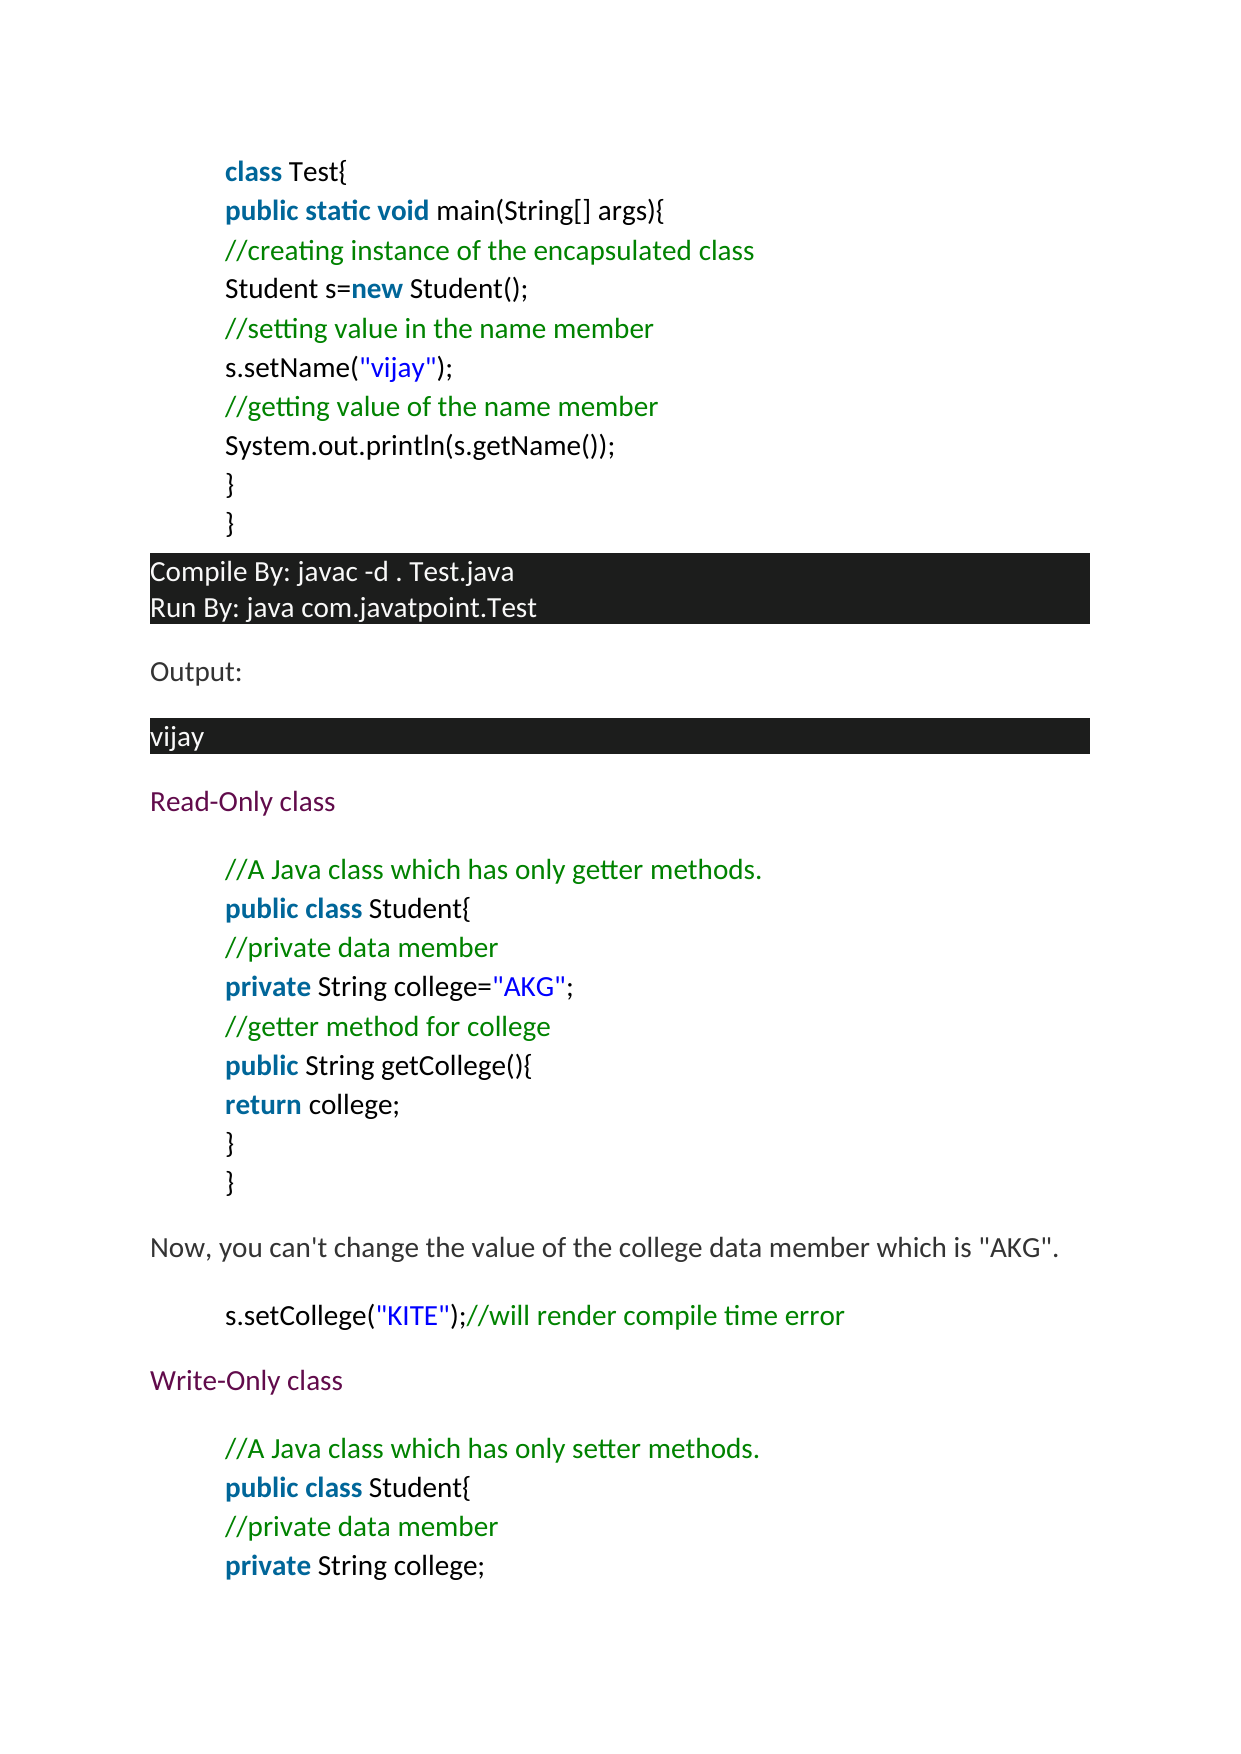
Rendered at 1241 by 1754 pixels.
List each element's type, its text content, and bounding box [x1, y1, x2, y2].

text private String college="AKG"; [225, 965, 1090, 1004]
text Read-Only class [150, 783, 1090, 819]
text } [225, 502, 1090, 541]
text //setting value in the name member [225, 306, 1090, 345]
text Output: [150, 653, 1090, 689]
text //private data member [225, 1504, 1090, 1544]
text //A Java class which has only getter methods. [225, 848, 1090, 887]
text class Test{ [225, 150, 1090, 189]
text Compile By: javac -d . Test.java [150, 553, 1090, 589]
text Now, you can't change the value of the college data member which is "AKG". [150, 1229, 1090, 1264]
text public static void main(String[] args){ [225, 189, 1090, 228]
text Student s=new Student(); [225, 267, 1090, 306]
text } [225, 1121, 1090, 1160]
text //creating instance of the encapsulated class [225, 228, 1090, 267]
text public class Student{ [225, 1466, 1090, 1504]
text //getting value of the name member [225, 384, 1090, 423]
text //getter method for college [225, 1004, 1090, 1043]
text } [225, 462, 1090, 502]
text //private data member [225, 926, 1090, 965]
text vijay [150, 718, 1090, 754]
text //A Java class which has only setter methods. [225, 1426, 1090, 1466]
text s.setCollege("KITE");//will render compile time error [225, 1293, 1090, 1332]
text System.out.println(s.getName()); [225, 423, 1090, 462]
text } [225, 1160, 1090, 1199]
text Run By: java com.javatpoint.Test [150, 589, 1090, 624]
text s.setName("vijay"); [225, 345, 1090, 384]
text return college; [225, 1082, 1090, 1121]
text public class Student{ [225, 887, 1090, 926]
text Write-Only class [150, 1362, 1090, 1397]
text private String college; [225, 1544, 1090, 1583]
text public String getCollege(){ [225, 1043, 1090, 1082]
